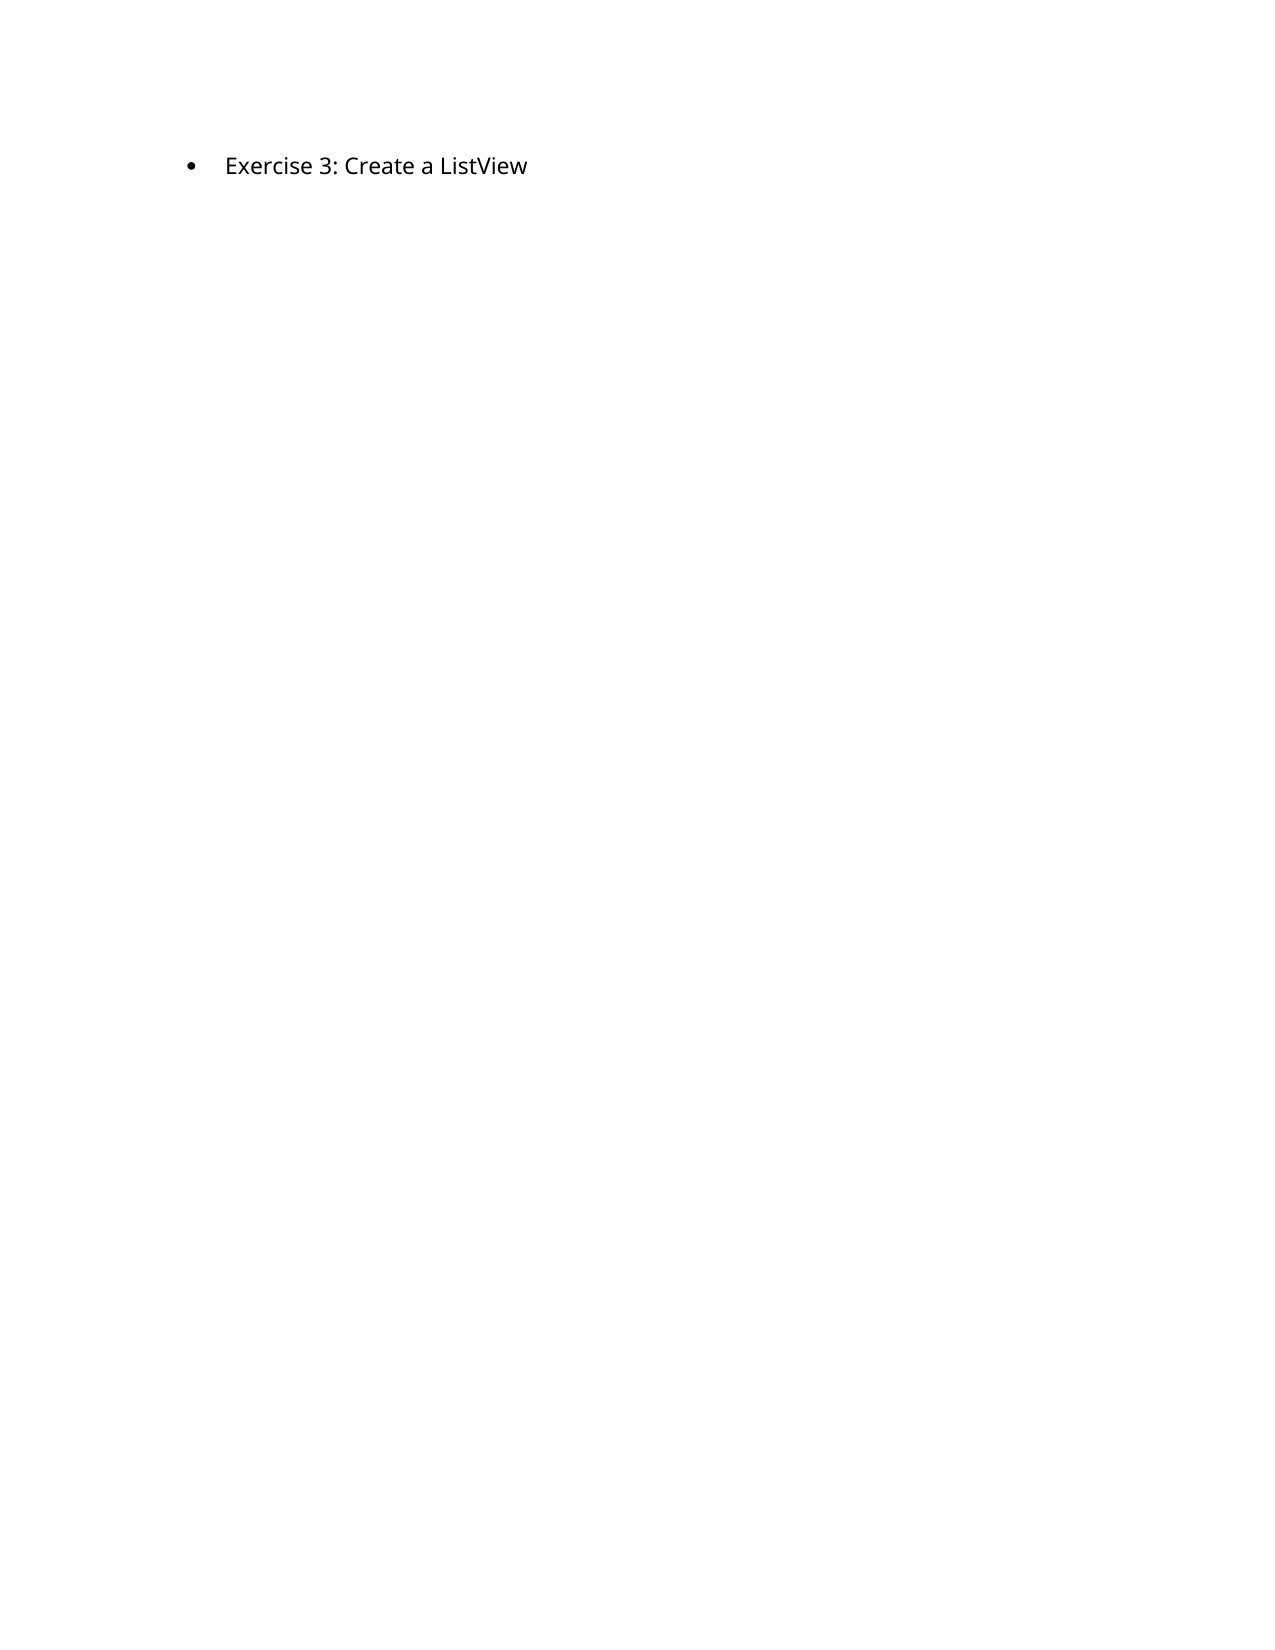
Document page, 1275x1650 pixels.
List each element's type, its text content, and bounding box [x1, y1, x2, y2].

list Exercise 3: Create a ListView [187, 150, 1125, 181]
